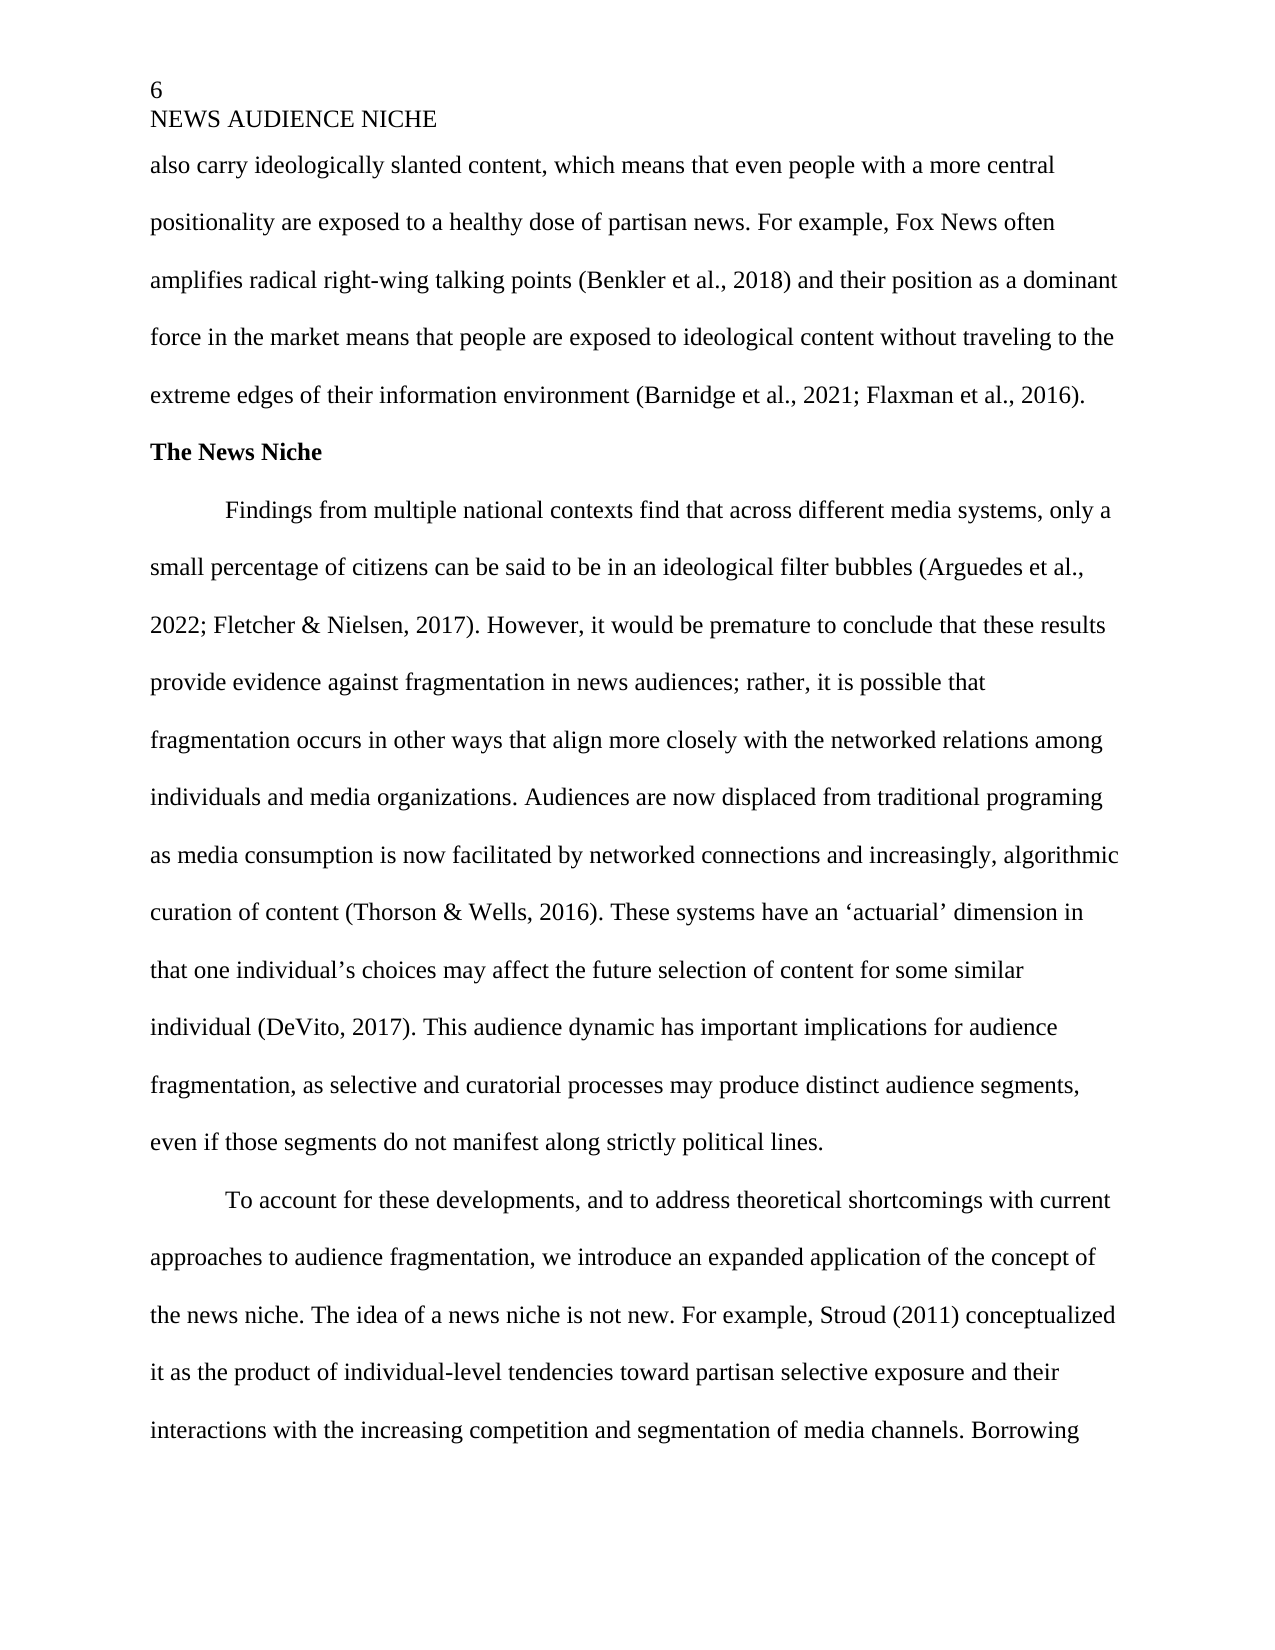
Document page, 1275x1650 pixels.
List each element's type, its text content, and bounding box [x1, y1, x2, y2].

text Findings from multiple national contexts find that across different media systems, only a small percentage of citizens can be said to be in an ideological filter bubbles (Arguedes et al., 2022; Fletcher & Nielsen, 2017). However, it would be premature to conclude that these results provide evidence against fragmentation in news audiences; rather, it is possible that fragmentation occurs in other ways that align more closely with the networked relations among individuals and media organizations. Audiences are now displaced from traditional programing as media consumption is now facilitated by networked connections and increasingly, algorithmic curation of content (Thorson & Wells, 2016). These systems have an ‘actuarial’ dimension in that one individual’s choices may affect the future selection of content for some similar individual (DeVito, 2017). This audience dynamic has important implications for audience fragmentation, as selective and curatorial processes may produce distinct audience segments, even if those segments do not manifest along strictly political lines. [150, 495, 1125, 1156]
text The News Niche [150, 437, 1125, 466]
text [150, 150, 1125, 409]
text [150, 1185, 1125, 1444]
